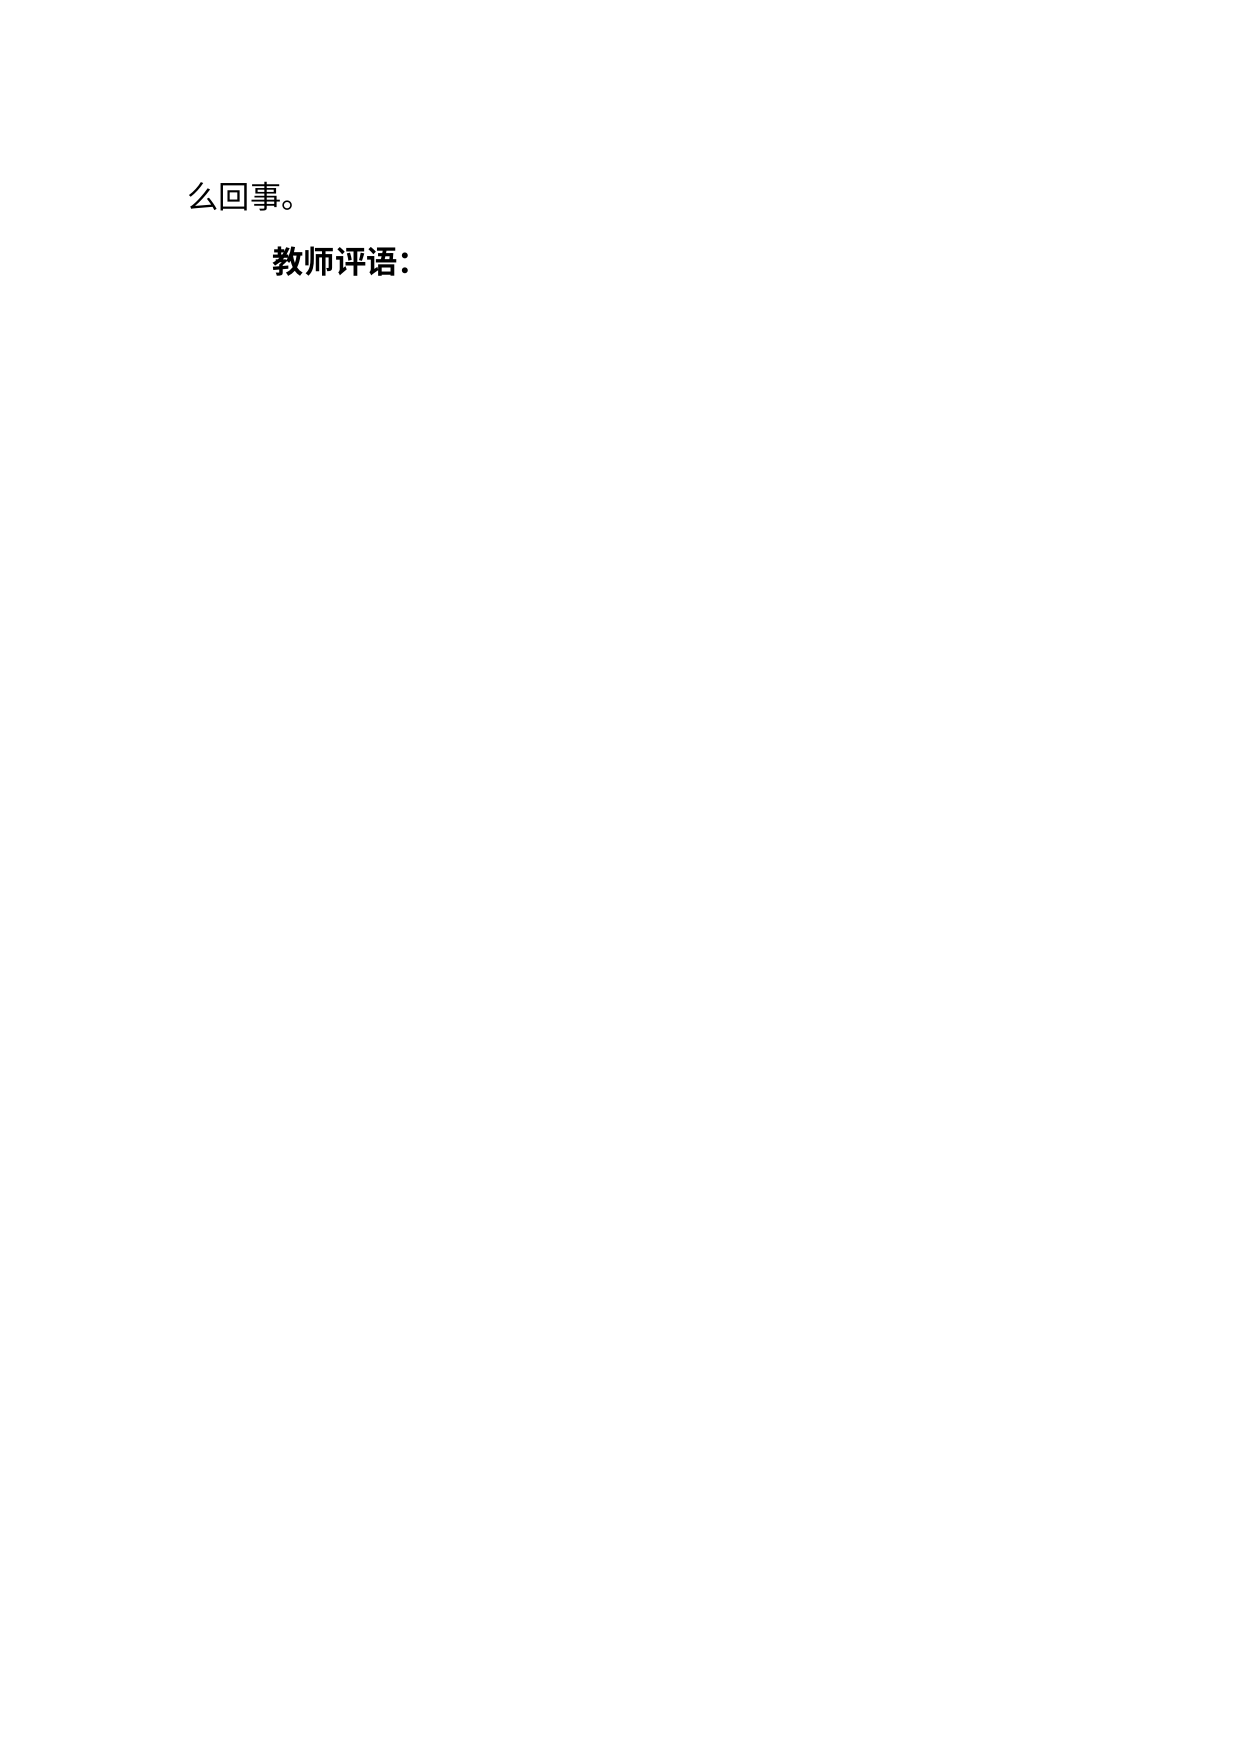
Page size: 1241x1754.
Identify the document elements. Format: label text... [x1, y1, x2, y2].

list 教师评语： [187, 227, 1053, 292]
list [187, 162, 1053, 227]
